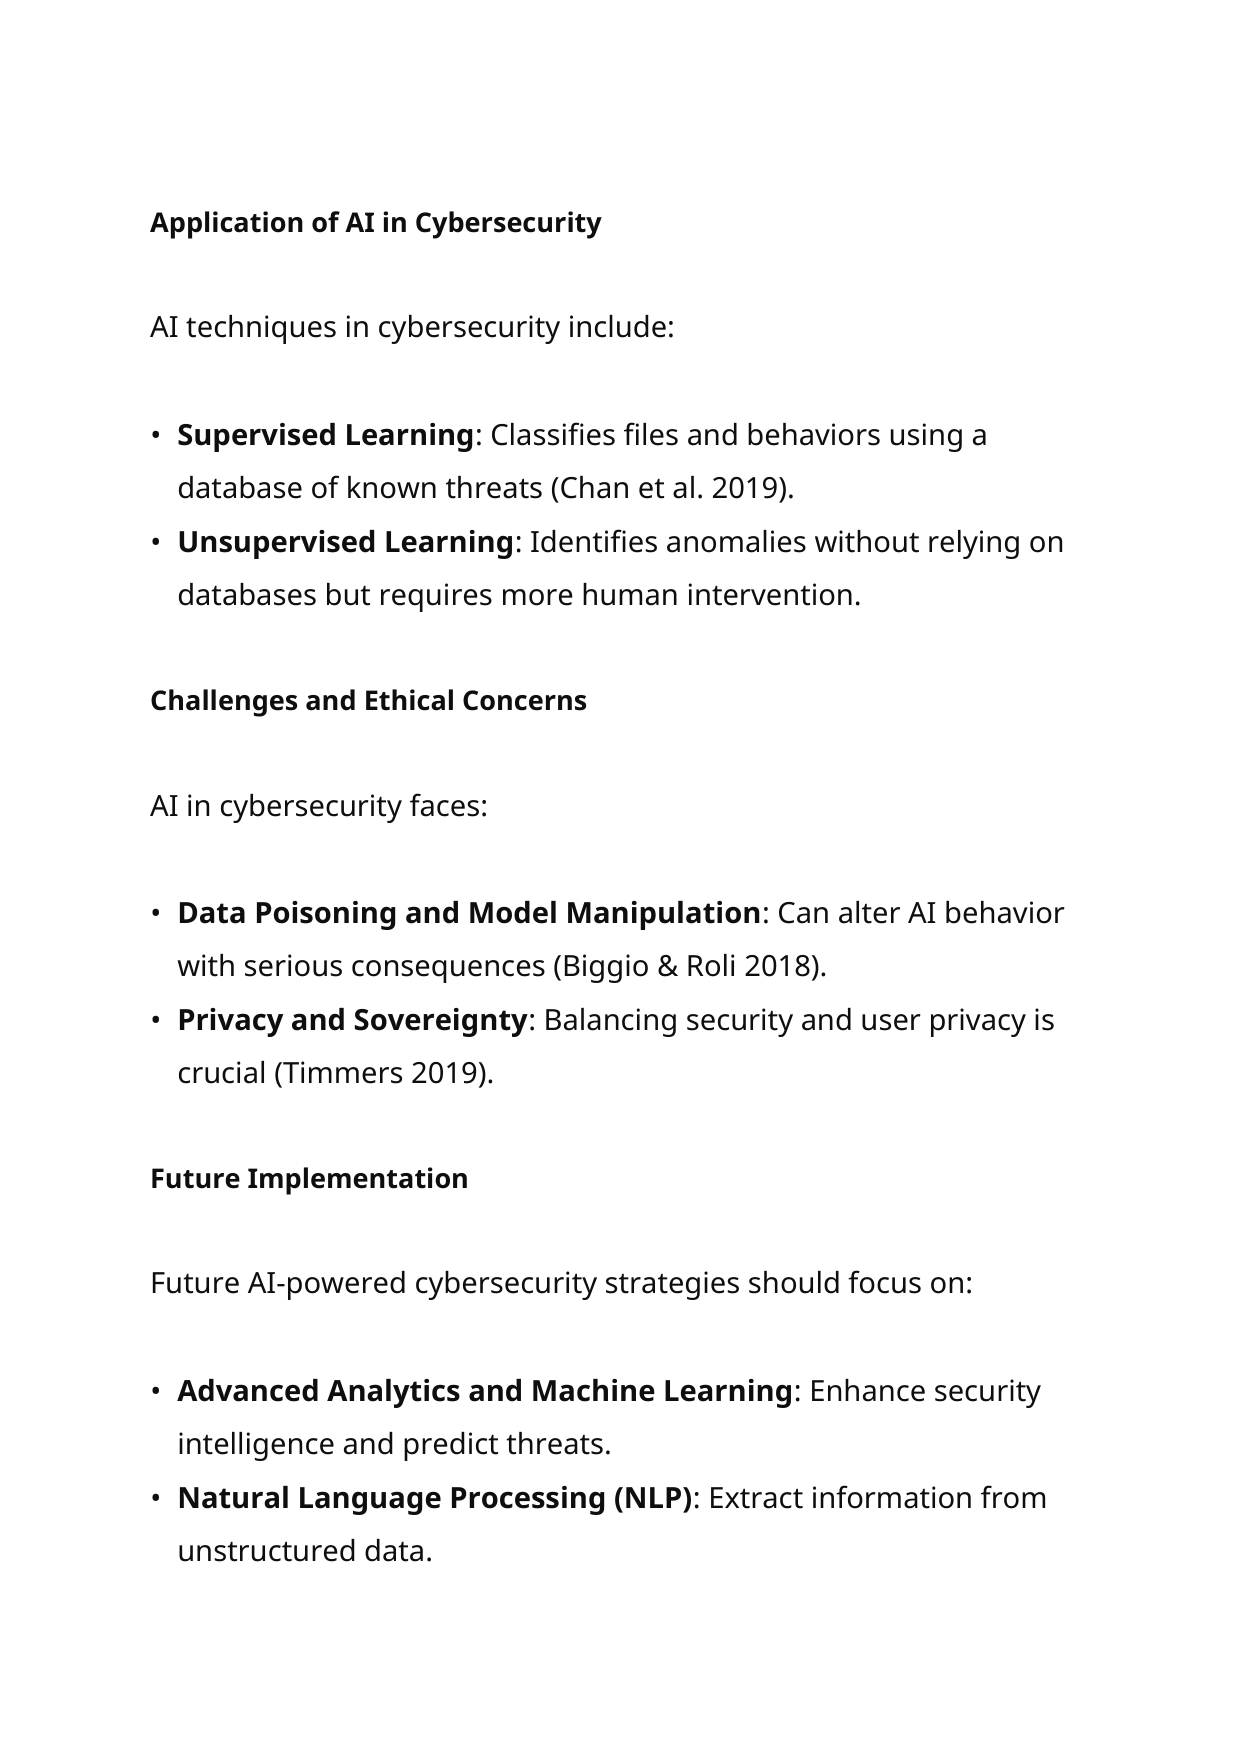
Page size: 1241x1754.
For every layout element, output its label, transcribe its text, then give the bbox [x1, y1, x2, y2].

text AI in cybersecurity faces: [150, 785, 1090, 824]
text Future AI-powered cybersecurity strategies should focus on: [150, 1263, 1090, 1302]
text • Privacy and Sovereignty: Balancing security and user privacy is crucial (Timmers 2019). [150, 999, 1090, 1092]
text Future Implementation [150, 1159, 1090, 1196]
text Application of AI in Cybersecurity [150, 203, 1090, 240]
text AI techniques in cybersecurity include: [150, 307, 1090, 346]
text Challenges and Ethical Concerns [150, 682, 1090, 718]
text • Unsupervised Learning: Identifies anomalies without relying on databases but requires more human intervention. [150, 521, 1090, 614]
text • Advanced Analytics and Machine Learning: Enhance security intelligence and predict threats. [150, 1370, 1090, 1463]
text • Supervised Learning: Classifies files and behaviors using a database of known threats (Chan et al. 2019). [150, 414, 1090, 507]
text • Data Poisoning and Model Manipulation: Can alter AI behavior with serious consequences (Biggio & Roli 2018). [150, 892, 1090, 985]
text • Natural Language Processing (NLP): Extract information from unstructured data. [150, 1477, 1090, 1570]
